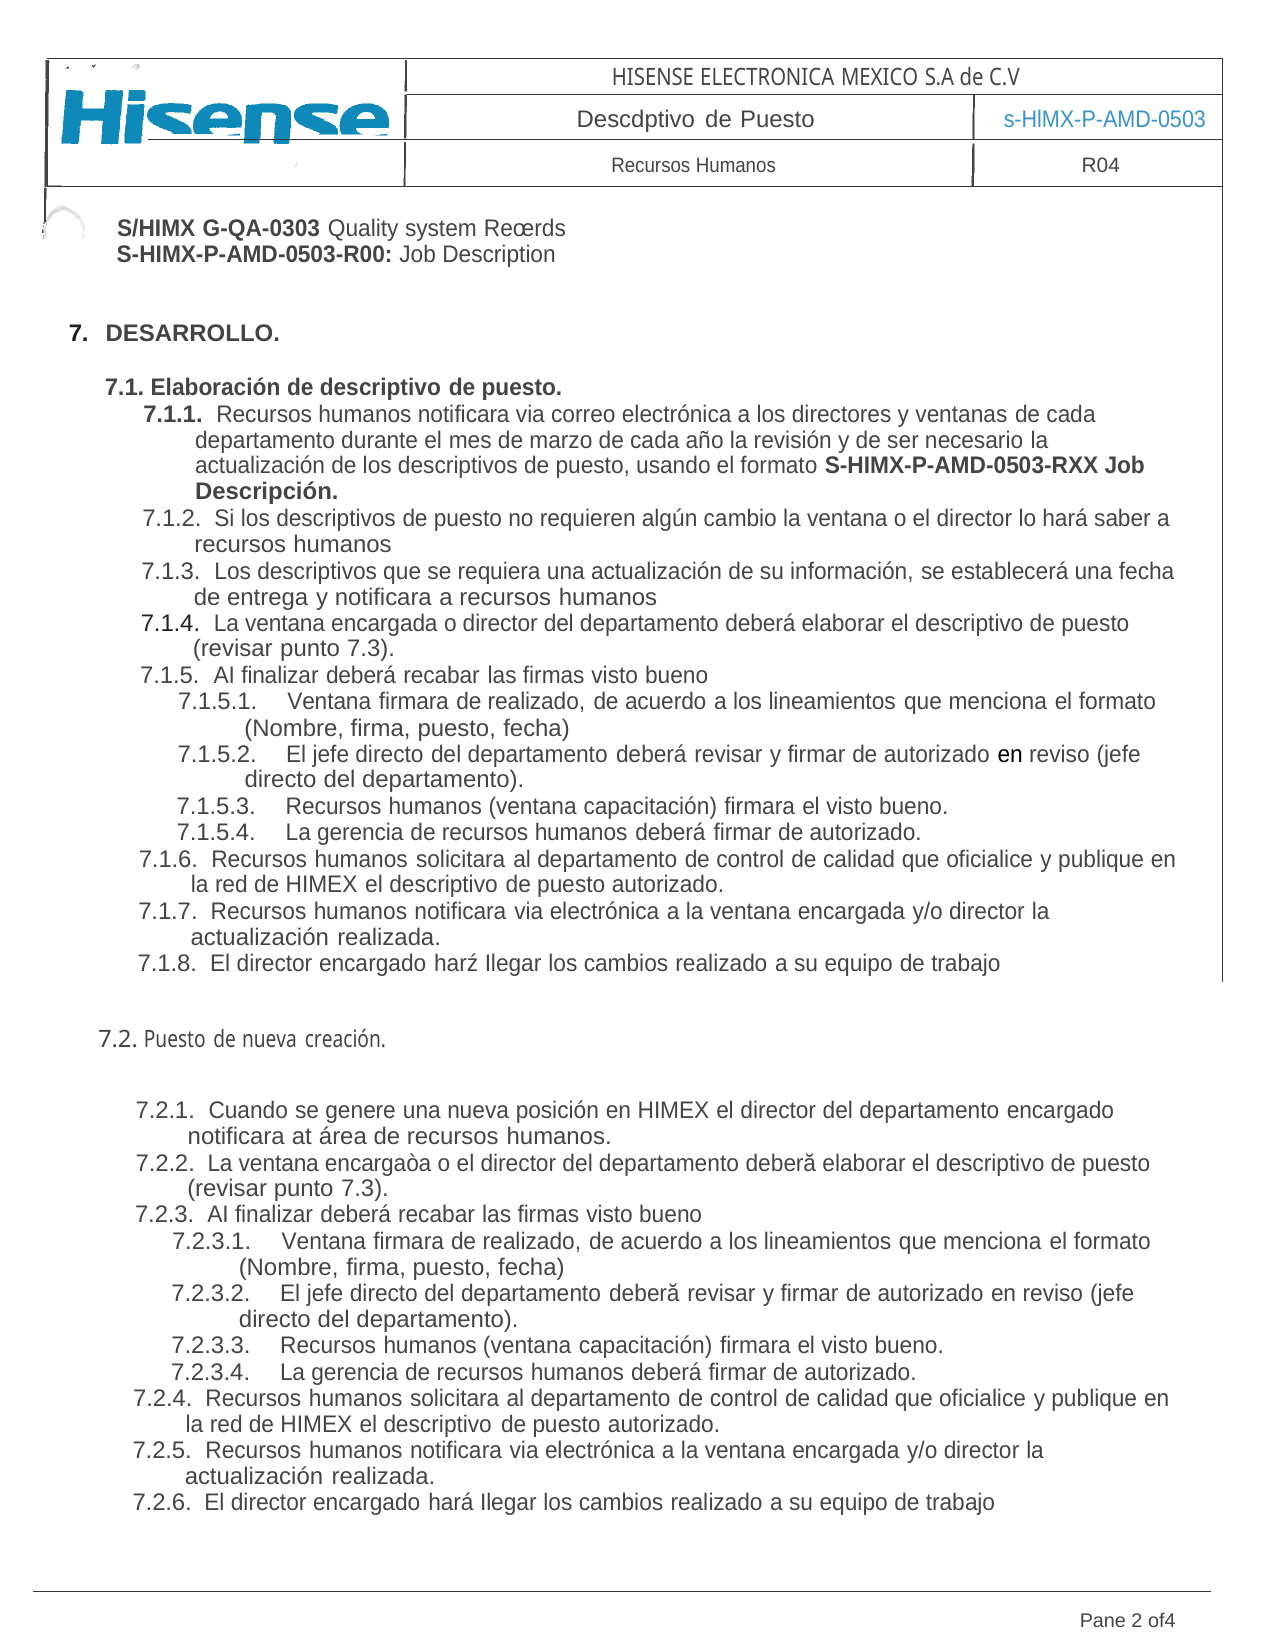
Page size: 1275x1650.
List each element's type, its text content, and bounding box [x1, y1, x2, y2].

list Recursos humanos solicitara al departamento de control de calidad que oficialice y publique en la red de HIMEX el descriptivo de puesto autorizado. [133, 1386, 1173, 1437]
list El director encargado hará Ilegar los cambios realizado a su equipo de trabajo [132, 1489, 1233, 1516]
list Cuando se genere una nueva posición en HIMEX el director del departamento encargado notificara at área de recursos humanos. [135, 1098, 1118, 1150]
table_header [47, 59, 148, 186]
list Ventana firmara de realizado, de acuerdo a los lineamientos que menciona el formato (Nombre, firma, puesto, fecha) [172, 1229, 1152, 1280]
list Recursos humanos (ventana capacitación) firmara el visto bueno. [171, 1333, 1233, 1359]
table_header [148, 59, 407, 139]
table_cell Recursos Humanos R04 [148, 140, 1222, 186]
table_cell S/HIMX G-QA-0303 Quality system Reœrds S-HIMX-P-AMD-0503-R00: Job Description DESARROLLO. Elaboración de descriptivo de puesto. Recursos humanos notificara via correo electrónica a los directores y ventanas de cada departamento durante el mes de marzo de cada año la revisión y de ser necesario la actualización de los descriptivos de puesto, usando el formato S-HIMX-P-AMD-0503-RXX Job Descripción. Si los descriptivos de puesto no requieren algún cambio la ventana o el director lo hará saber a recursos humanos Los descriptivos que se requiera una actualización de su información, se establecerá una fecha de entrega y notificara a recursos humanos La ventana encargada o director del departamento deberá elaborar el descriptivo de puesto (revisar punto 7.3). AI finalizar deberá recabar las firmas visto bueno Ventana firmara de realizado, de acuerdo a los lineamientos que menciona el formato (Nombre, firma, puesto, fecha) El jefe directo del departamento deberá revisar y firmar de autorizado en reviso (jefe directo del departamento). Recursos humanos (ventana capacitación) firmara el visto bueno. La gerencia de recursos humanos deberá firmar de autorizado. Recursos humanos solicitara al departamento de control de calidad que oficialice y publique en la red de HIMEX el descriptivo de puesto autorizado. Recursos humanos notificara via electrónica a la ventana encargada y/o director la actualización realizada. El director encargado harź Ilegar los cambios realizado a su equipo de trabajo [47, 187, 1222, 982]
table_cell Descdptivo de Puesto s-HlMX-P-AMD-0503 [407, 95, 1222, 139]
text Pane 2 of4 [29, 1608, 1175, 1631]
picture [42, 60, 47, 239]
table_header HISENSE ELECTRONICA MEXICO S.A de C.V [407, 59, 1222, 94]
list La gerencia de recursos humanos deberá firmar de autorizado. [171, 1359, 1233, 1385]
list Puesto de nueva creación. [98, 1022, 1233, 1054]
list El jefe directo del departamento deberă revisar y firmar de autorizado en reviso (jefe directo del departamento). [171, 1281, 1137, 1333]
list Recursos humanos notificara via electrónica a la ventana encargada y/o director la actualización realizada. [132, 1438, 1048, 1489]
list AI finalizar deberá recabar las firmas visto bueno [135, 1202, 1233, 1228]
list La ventana encargaòa o el director del departamento deberă elaborar el descriptivo de puesto (revisar punto 7.3). [135, 1151, 1163, 1202]
